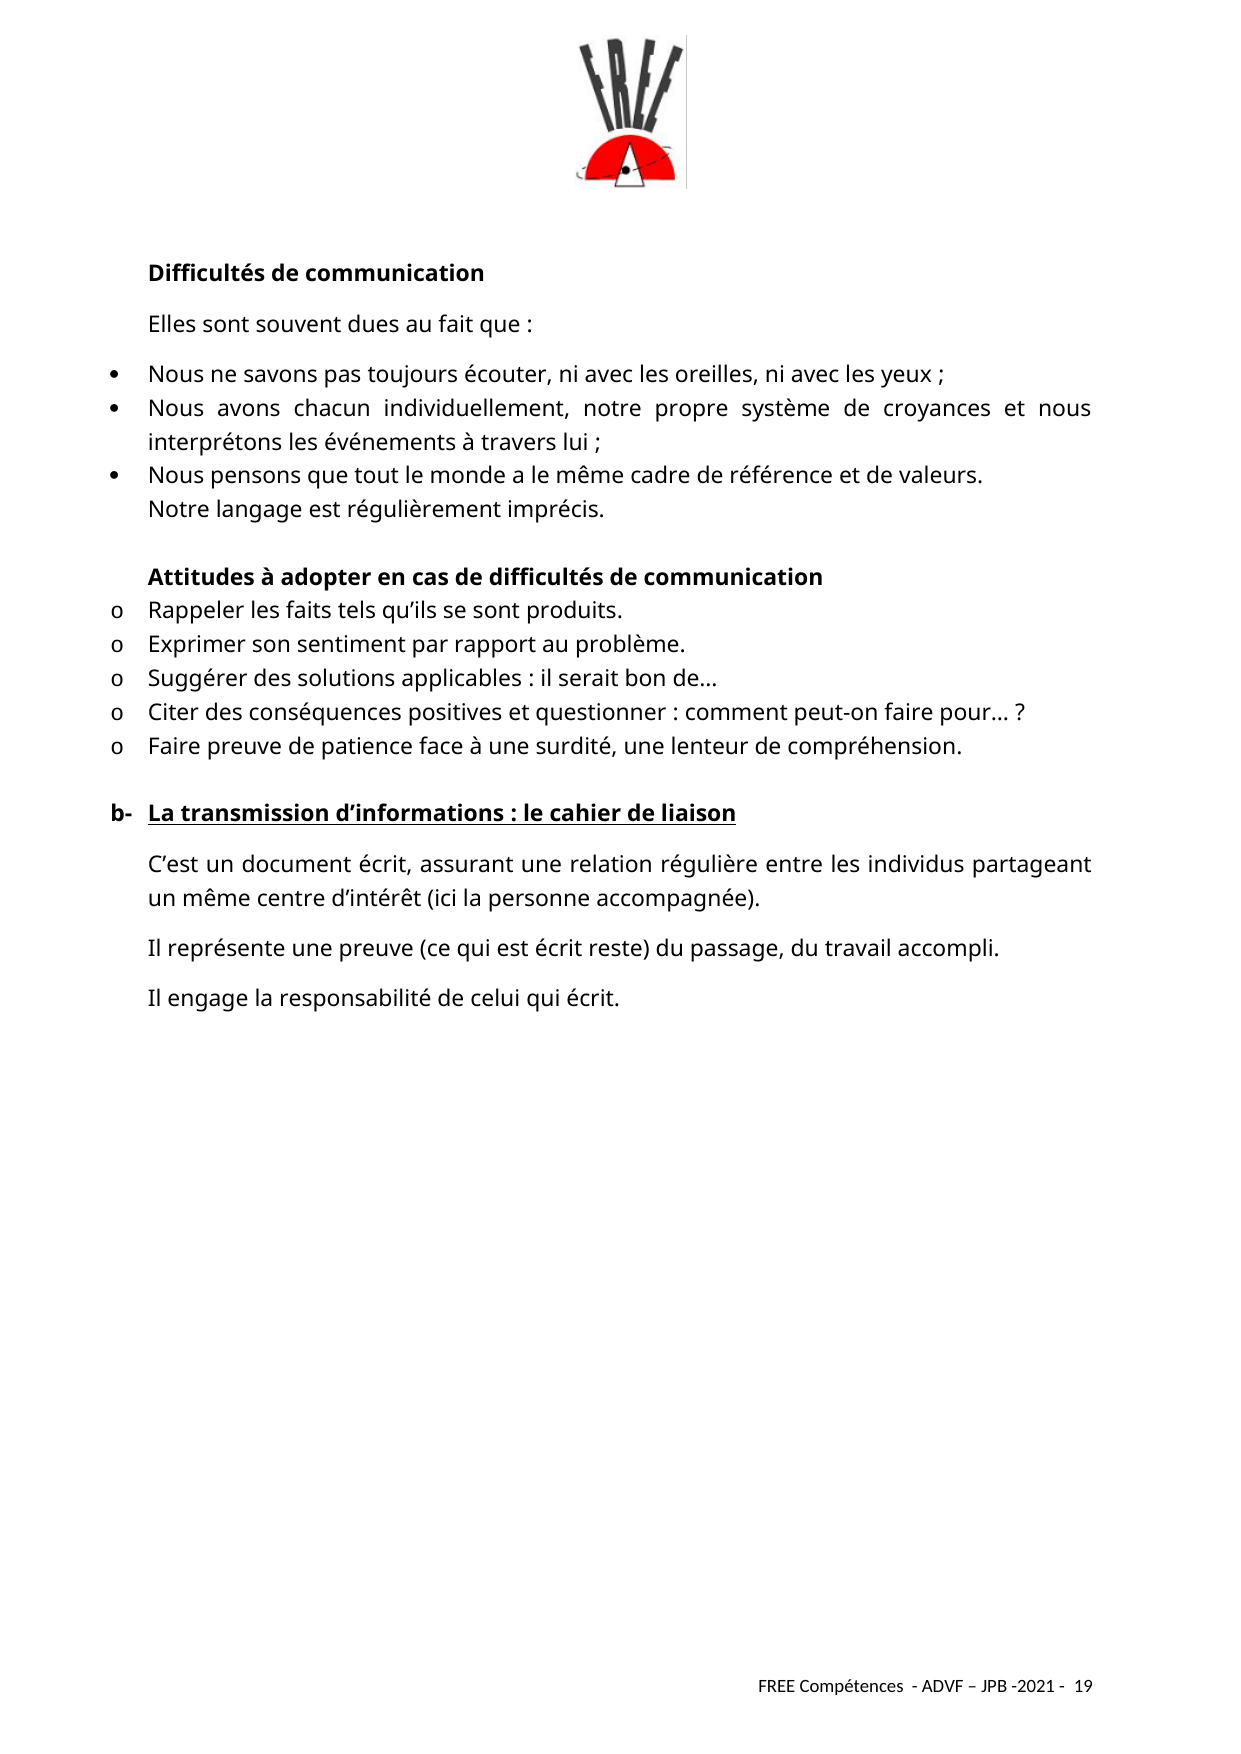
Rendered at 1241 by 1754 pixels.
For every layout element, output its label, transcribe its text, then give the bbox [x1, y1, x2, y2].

list La transmission d’informations : le cahier de liaison [110, 797, 1092, 828]
list Nous avons chacun individuellement, notre propre système de croyances et nous interprétons les événements à travers lui ; [110, 392, 1092, 457]
list Exprimer son sentiment par rapport au problème. [110, 628, 1092, 659]
list Nous ne savons pas toujours écouter, ni avec les oreilles, ni avec les yeux ; [110, 358, 1092, 389]
list Attitudes à adopter en cas de difficultés de communication [148, 561, 1092, 592]
text Elles sont souvent dues au fait que : [148, 308, 1092, 339]
list Faire preuve de patience face à une surdité, une lenteur de compréhension. [110, 730, 1092, 761]
list Rappeler les faits tels qu’ils se sont produits. [110, 594, 1092, 626]
list Notre langage est régulièrement imprécis. [148, 493, 1092, 524]
list Suggérer des solutions applicables : il serait bon de… [110, 662, 1092, 693]
picture [574, 35, 688, 189]
list Citer des conséquences positives et questionner : comment peut-on faire pour… ? [110, 696, 1092, 727]
text Difficultés de communication [148, 257, 1092, 288]
text C’est un document écrit, assurant une relation régulière entre les individus partageant un même centre d’intérêt (ici la personne accompagnée). [148, 848, 1092, 913]
list Nous pensons que tout le monde a le même cadre de référence et de valeurs. [110, 459, 1092, 491]
text Il représente une preuve (ce qui est écrit reste) du passage, du travail accompli. [148, 932, 1092, 963]
text Il engage la responsabilité de celui qui écrit. [148, 982, 1092, 1013]
